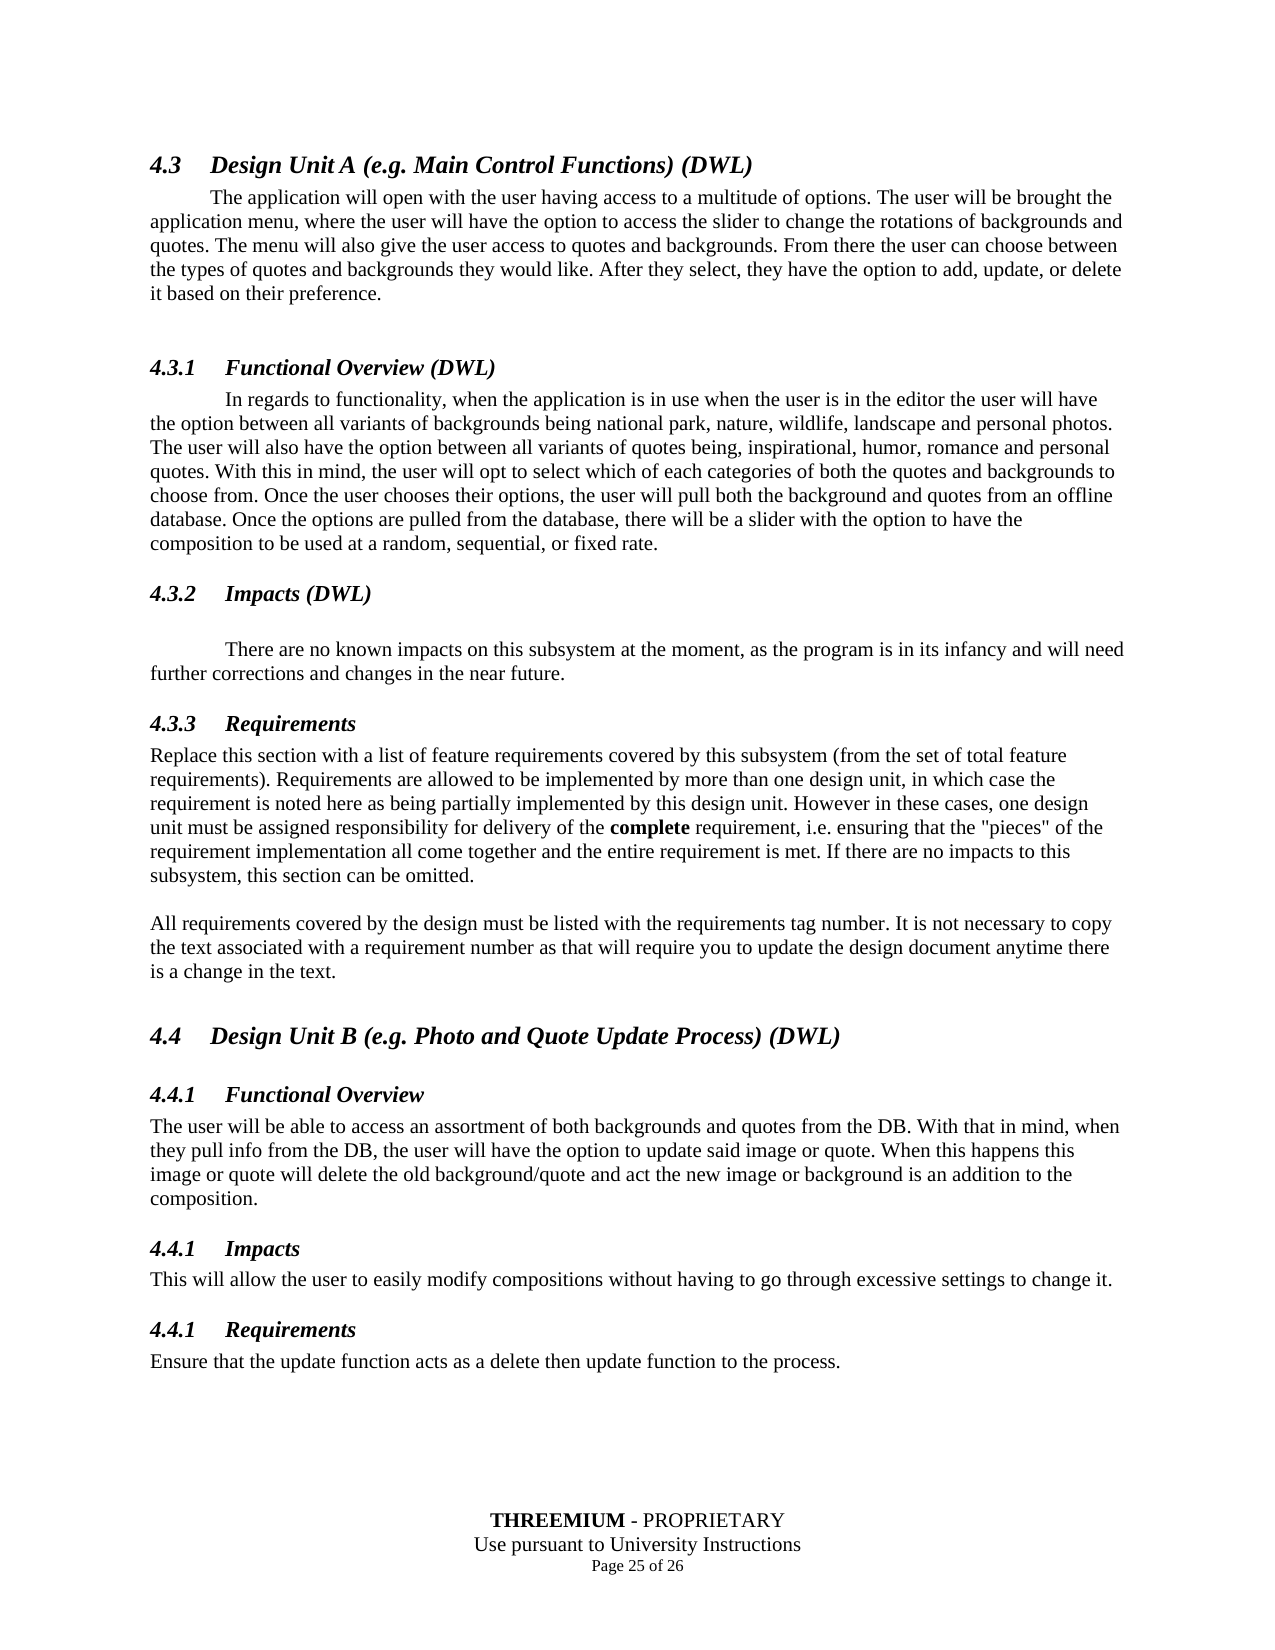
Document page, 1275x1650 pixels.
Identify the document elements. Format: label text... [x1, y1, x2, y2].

subtitle Functional Overview (DWL) [150, 354, 1125, 381]
subtitle Requirements [150, 1316, 1125, 1343]
text The user will be able to access an assortment of both backgrounds and quotes from the DB. With that in mind, when they pull info from the DB, the user will have the option to update said image or quote. When this happens this image or quote will delete the old background/quote and act the new image or background is an addition to the composition. [150, 1113, 1125, 1210]
subtitle Design Unit B (e.g. Photo and Quote Update Process) (DWL) [150, 1021, 1125, 1050]
text Ensure that the update function acts as a delete then update function to the process. [150, 1349, 1125, 1373]
text The application will open with the user having access to a multitude of options. The user will be brought the application menu, where the user will have the option to access the slider to change the rotations of backgrounds and quotes. The menu will also give the user access to quotes and backgrounds. From there the user can choose between the types of quotes and backgrounds they would like. After they select, they have the option to add, update, or delete it based on their preference. [150, 185, 1125, 305]
subtitle Requirements [150, 710, 1125, 737]
subtitle Impacts [150, 1235, 1125, 1261]
text In regards to functionality, when the application is in use when the user is in the editor the user will have the option between all variants of backgrounds being national park, nature, wildlife, landscape and personal photos. The user will also have the option between all variants of quotes being, inspirational, humor, romance and personal quotes. With this in mind, the user will opt to select which of each categories of both the quotes and backgrounds to choose from. Once the user chooses their options, the user will pull both the background and quotes from an offline database. Once the options are pulled from the database, there will be a slider with the option to have the composition to be used at a random, sequential, or fixed rate. [150, 387, 1125, 555]
text All requirements covered by the design must be listed with the requirements tag number. It is not necessary to copy the text associated with a requirement number as that will require you to update the design document anytime there is a change in the text. [150, 911, 1125, 983]
text There are no known impacts on this subsystem at the moment, as the program is in its infancy and will need further corrections and changes in the near future. [150, 637, 1125, 685]
subtitle Design Unit A (e.g. Main Control Functions) (DWL) [150, 150, 1125, 179]
text Replace this section with a list of feature requirements covered by this subsystem (from the set of total feature requirements). Requirements are allowed to be implemented by more than one design unit, in which case the requirement is noted here as being partially implemented by this design unit. However in these cases, one design unit must be assigned responsibility for delivery of the complete requirement, i.e. ensuring that the "pieces" of the requirement implementation all come together and the entire requirement is met. If there are no impacts to this subsystem, this section can be omitted. [150, 743, 1125, 887]
subtitle Impacts (DWL) [150, 580, 1125, 607]
text This will allow the user to easily modify compositions without having to go through excessive settings to change it. [150, 1267, 1125, 1291]
subtitle Functional Overview [150, 1081, 1125, 1107]
